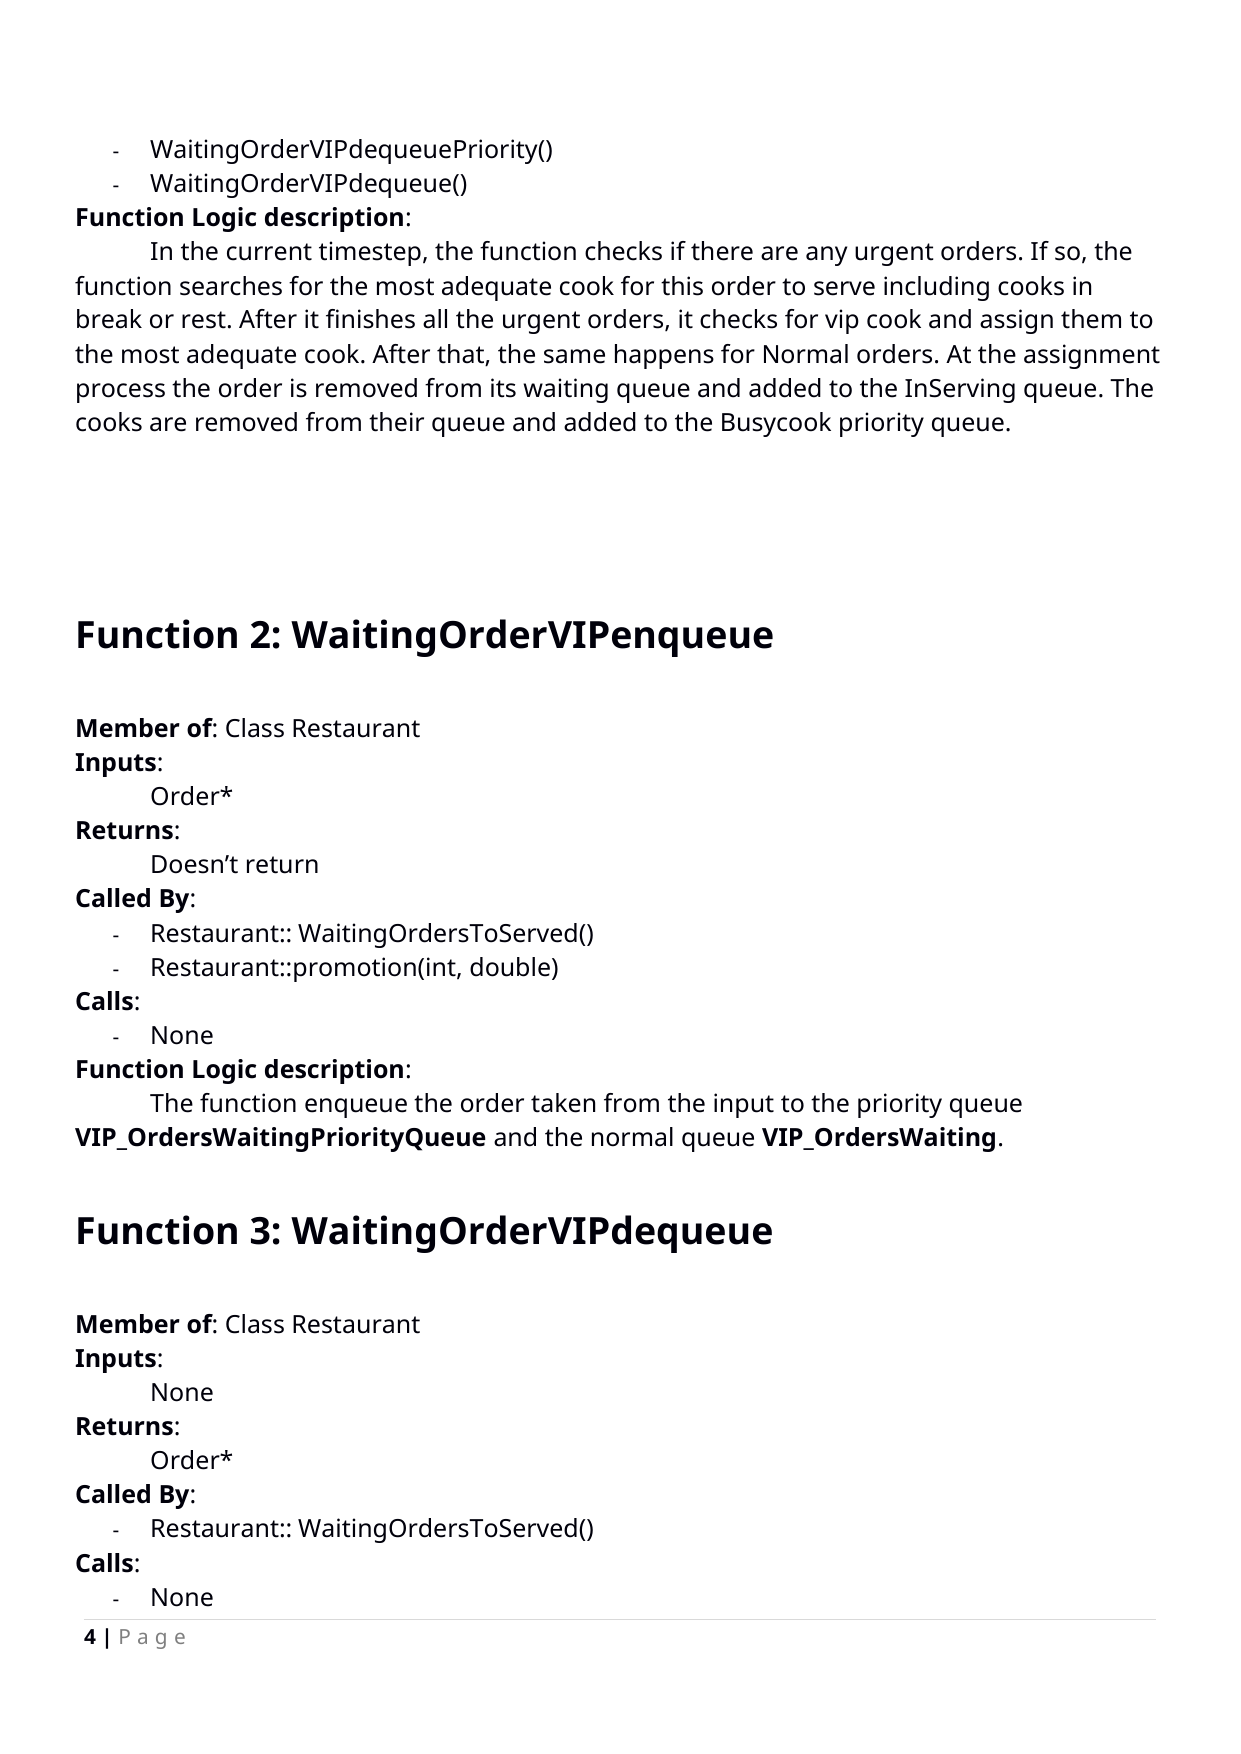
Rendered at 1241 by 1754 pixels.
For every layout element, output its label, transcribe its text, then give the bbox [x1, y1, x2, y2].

list WaitingOrderVIPdequeue() [112, 166, 1165, 200]
text Calls: [75, 1545, 1165, 1579]
text Doesn’t return [75, 847, 1165, 881]
text The function enqueue the order taken from the input to the priority queue VIP_OrdersWaitingPriorityQueue and the normal queue VIP_OrdersWaiting. [75, 1086, 1165, 1154]
text Function 2: WaitingOrderVIPenqueue [75, 609, 1165, 660]
list Restaurant:: WaitingOrdersToServed() [112, 915, 1165, 949]
text Returns: [75, 1409, 1165, 1443]
text Called By: [75, 1477, 1165, 1511]
list None [112, 1579, 1165, 1613]
text Function Logic description: [75, 1051, 1165, 1086]
text Inputs: [75, 1341, 1165, 1375]
text Member of: Class Restaurant [75, 711, 1165, 745]
text None [75, 1375, 1165, 1409]
text Order* [75, 1443, 1165, 1477]
text Inputs: [75, 745, 1165, 779]
text Returns: [75, 813, 1165, 847]
list None [112, 1017, 1165, 1051]
list Restaurant:: WaitingOrdersToServed() [112, 1511, 1165, 1545]
text Function Logic description: [75, 200, 1165, 234]
text Member of: Class Restaurant [75, 1307, 1165, 1341]
text In the current timestep, the function checks if there are any urgent orders. If so, the function searches for the most adequate cook for this order to serve including cooks in break or rest. After it finishes all the urgent orders, it checks for vip cook and assign them to the most adequate cook. After that, the same happens for Normal orders. At the assignment process the order is removed from its waiting queue and added to the InServing queue. The cooks are removed from their queue and added to the Busycook priority queue. [75, 234, 1165, 438]
list Restaurant::promotion(int, double) [112, 949, 1165, 983]
text Called By: [75, 881, 1165, 915]
text Order* [75, 779, 1165, 813]
text Function 3: WaitingOrderVIPdequeue [75, 1205, 1165, 1256]
list WaitingOrderVIPdequeuePriority() [112, 132, 1165, 166]
text Calls: [75, 983, 1165, 1017]
